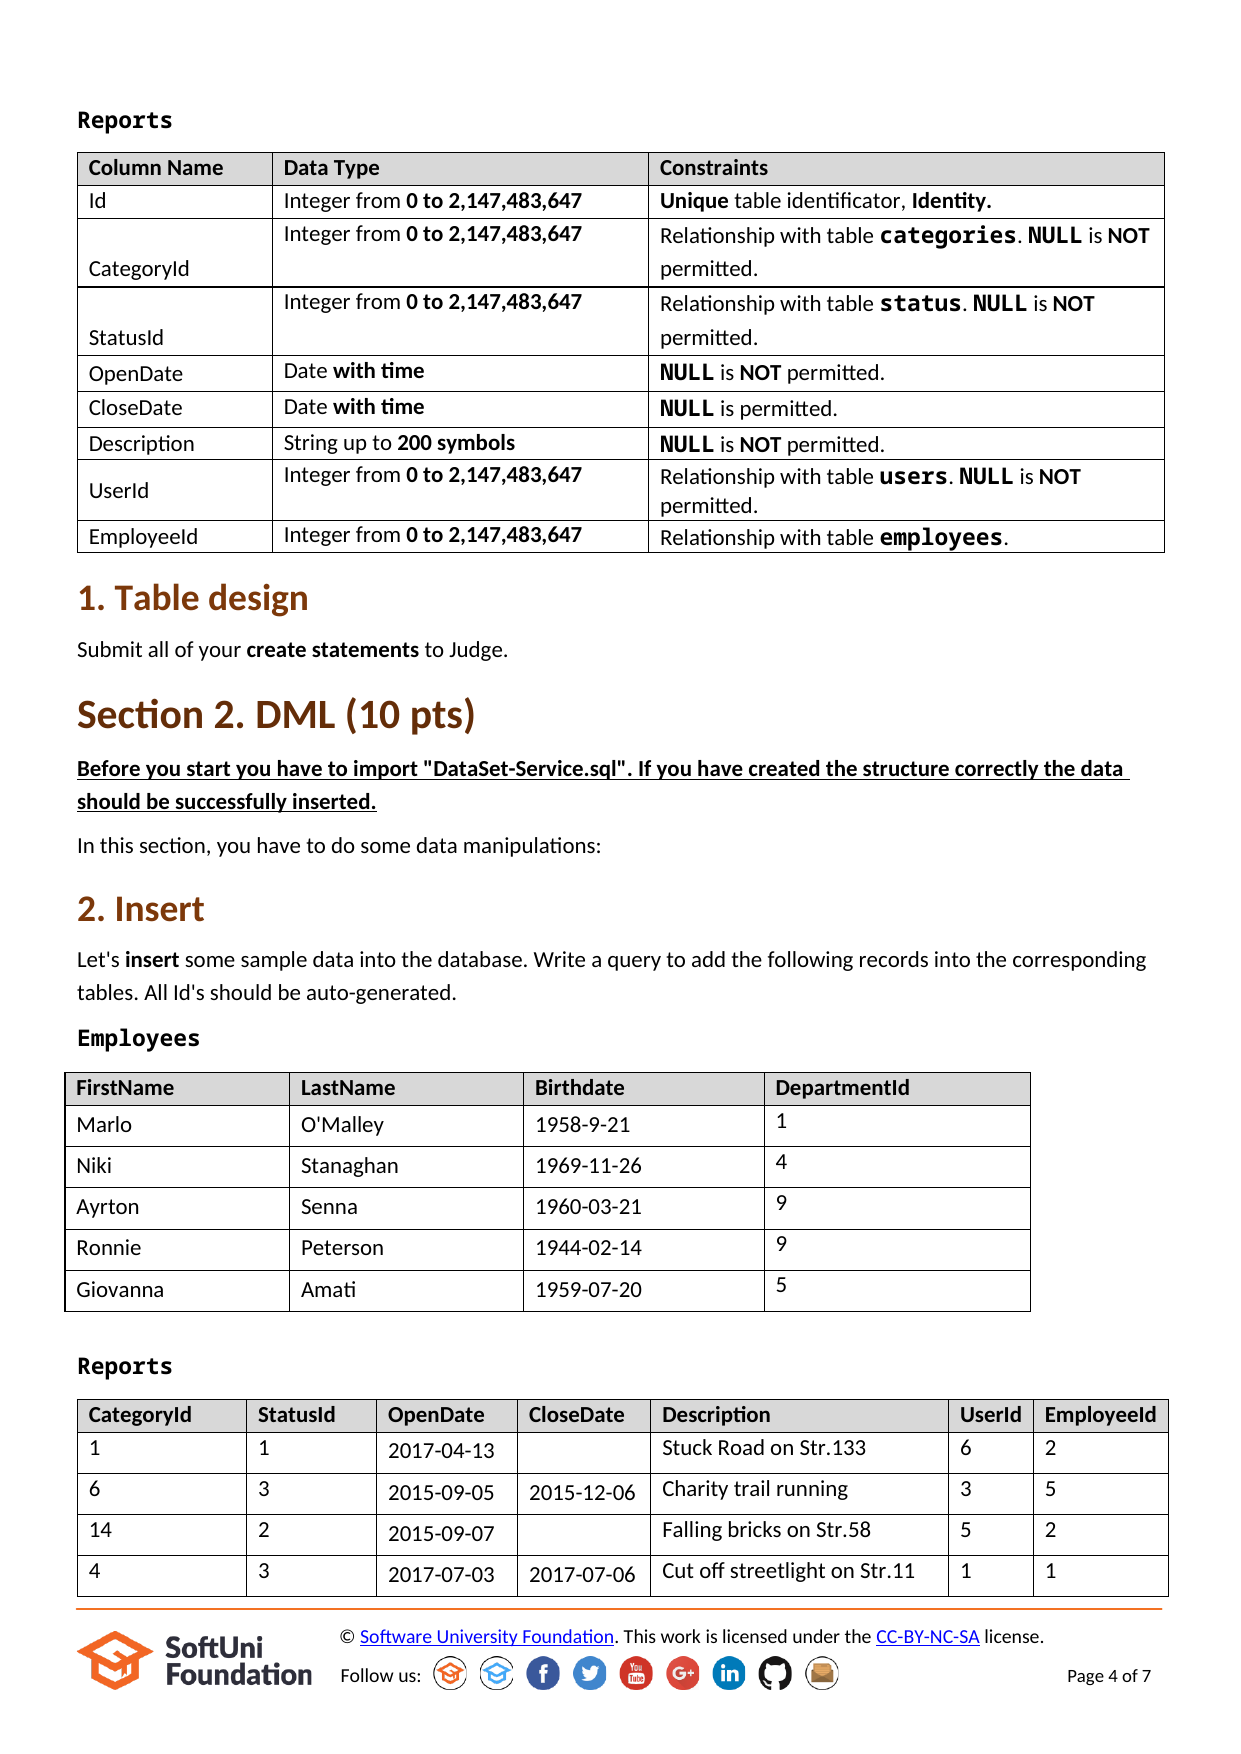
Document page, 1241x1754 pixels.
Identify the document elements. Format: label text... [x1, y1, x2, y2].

picture [737, 1681, 746, 1690]
table_cell 2015-09-05 [377, 1474, 517, 1514]
table_cell 1958-9-21 [524, 1106, 764, 1146]
table_cell 6 [78, 1474, 246, 1514]
picture [712, 1679, 722, 1690]
table_cell String up to 200 symbols [273, 428, 648, 459]
table_cell Stuck Road on Str.133 [651, 1433, 948, 1473]
picture [573, 1656, 607, 1690]
picture [666, 1656, 700, 1690]
table_cell Falling bricks on Str.58 [651, 1515, 948, 1555]
table_cell Date with time [273, 356, 648, 391]
table_cell UserId [78, 460, 272, 519]
picture [76, 1631, 312, 1690]
table_header Constraints [649, 153, 1164, 185]
table_cell EmployeeId [78, 521, 272, 552]
table_cell Giovanna [66, 1271, 289, 1311]
table_cell 1969-11-26 [524, 1147, 764, 1187]
table_header FirstName [66, 1073, 289, 1105]
picture [712, 1656, 724, 1668]
table_cell Integer from 0 to 2,147,483,647 [273, 219, 648, 286]
table_cell Niki [66, 1147, 289, 1187]
table_cell 1 [949, 1556, 1033, 1596]
table_header CloseDate [518, 1400, 650, 1432]
text Before you start you have to import "DataSet-Service.sql". If you have created the structure correctly the data should be successfully inserted. [77, 754, 1163, 815]
table_header LastName [290, 1073, 523, 1105]
table_cell 6 [949, 1433, 1033, 1473]
table_cell Integer from 0 to 2,147,483,647 [273, 460, 648, 519]
table_cell 1 [78, 1433, 246, 1473]
table_cell Senna [290, 1188, 523, 1228]
table_cell Ronnie [66, 1230, 289, 1269]
table_cell 9 [765, 1230, 1030, 1269]
table_header Description [651, 1400, 948, 1432]
table_cell Id [78, 186, 272, 218]
subtitle Insert [77, 884, 1163, 930]
table_cell Date with time [273, 392, 648, 427]
table_cell 3 [247, 1474, 376, 1514]
text Employees [77, 1022, 1163, 1054]
table_cell Amati [290, 1271, 523, 1311]
subtitle Section 2. DML (10 pts) [77, 688, 1163, 739]
table_cell 2017-07-03 [377, 1556, 517, 1596]
table_cell 4 [78, 1556, 246, 1596]
table_cell 1944-02-14 [524, 1230, 764, 1269]
table_cell 1959-07-20 [524, 1271, 764, 1311]
table_cell CloseDate [78, 392, 272, 427]
table_cell 3 [949, 1474, 1033, 1514]
picture [619, 1656, 653, 1690]
table_cell 5 [1034, 1474, 1168, 1514]
table_header UserId [949, 1400, 1033, 1432]
table_cell Ayrton [66, 1188, 289, 1228]
picture [735, 1656, 746, 1666]
table_cell 3 [247, 1556, 376, 1596]
table_cell NULL is NOT permitted. [649, 428, 1164, 459]
table_cell 1 [765, 1106, 1030, 1146]
table_cell 1 [247, 1433, 376, 1473]
table_header Data Type [273, 153, 648, 185]
picture [433, 1656, 467, 1690]
table_cell Cut off streetlight on Str.11 [651, 1556, 948, 1596]
table_cell 1 [1034, 1556, 1168, 1596]
table_cell 2 [247, 1515, 376, 1555]
text Reports [77, 104, 1163, 135]
table_cell 2015-09-07 [377, 1515, 517, 1555]
table_cell Description [78, 428, 272, 459]
table_header OpenDate [377, 1400, 517, 1432]
table_cell 2015-12-06 [518, 1474, 650, 1514]
table_header Column Name [78, 153, 272, 185]
picture [526, 1656, 560, 1690]
table_cell 9 [765, 1188, 1030, 1228]
table_cell NULL is NOT permitted. [649, 356, 1164, 391]
table_cell Stanaghan [290, 1147, 523, 1187]
picture [758, 1656, 792, 1690]
picture [805, 1656, 839, 1690]
table_cell 1960-03-21 [524, 1188, 764, 1228]
text Let's insert some sample data into the database. Write a query to add the following records into the corresponding tables. All Id's should be auto-generated. [77, 946, 1163, 1006]
text In this section, you have to do some data manipulations: [77, 831, 1163, 859]
table_cell 2 [1034, 1515, 1168, 1555]
table_cell Peterson [290, 1230, 523, 1269]
text Reports [77, 1350, 1163, 1381]
table_cell 4 [765, 1147, 1030, 1187]
picture [728, 1670, 738, 1681]
table_cell O'Malley [290, 1106, 523, 1146]
table_cell NULL is permitted. [649, 392, 1164, 427]
text Submit all of your create statements to Judge. [77, 635, 1163, 663]
table_cell 2017-07-06 [518, 1556, 650, 1596]
table_cell Integer from 0 to 2,147,483,647 [273, 288, 648, 355]
table_cell Charity trail running [651, 1474, 948, 1514]
table_cell [518, 1515, 650, 1555]
table_cell 2 [1034, 1433, 1168, 1473]
table_header Birthdate [524, 1073, 764, 1105]
table_cell OpenDate [78, 356, 272, 391]
table_cell 14 [78, 1515, 246, 1555]
picture [480, 1656, 513, 1690]
table_cell Integer from 0 to 2,147,483,647 [273, 186, 648, 218]
table_header DepartmentId [765, 1073, 1030, 1105]
table_cell Relationship with table users. NULL is NOT permitted. [649, 460, 1164, 519]
table_cell [518, 1433, 650, 1473]
table_cell Marlo [66, 1106, 289, 1146]
table_cell 2017-04-13 [377, 1433, 517, 1473]
table_cell Unique table identificator, Identity. [649, 186, 1164, 218]
table_cell CategoryId [78, 219, 272, 286]
table_cell 5 [765, 1271, 1030, 1311]
table_cell StatusId [78, 288, 272, 355]
table_cell Integer from 0 to 2,147,483,647 [273, 521, 648, 552]
table_header CategoryId [78, 1400, 246, 1432]
table_header StatusId [247, 1400, 376, 1432]
table_cell Relationship with table categories. NULL is NOT permitted. [649, 219, 1164, 286]
table_cell Relationship with table status. NULL is NOT permitted. [649, 288, 1164, 355]
table_header EmployeeId [1034, 1400, 1168, 1432]
table_cell Relationship with table employees. [649, 521, 1164, 552]
table_cell 5 [949, 1515, 1033, 1555]
subtitle Table design [77, 574, 1163, 619]
